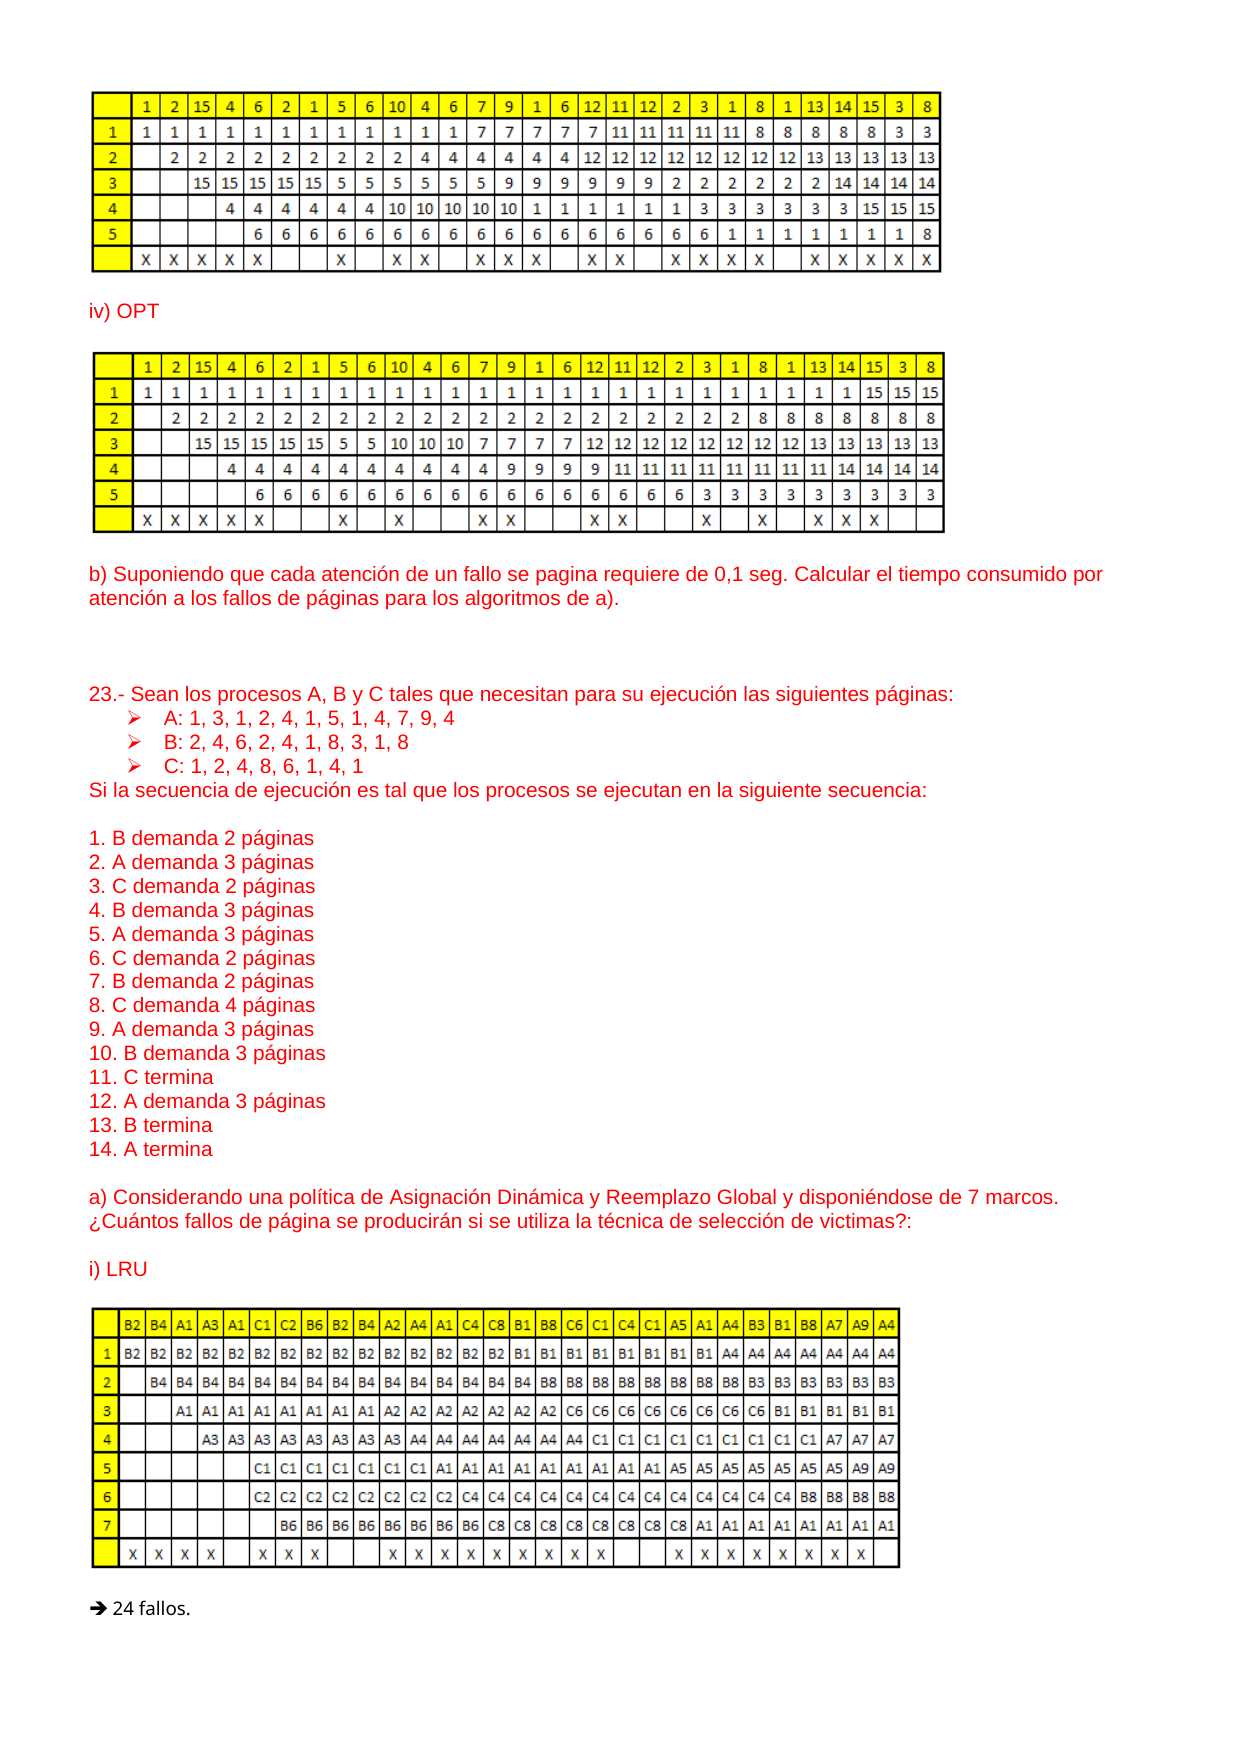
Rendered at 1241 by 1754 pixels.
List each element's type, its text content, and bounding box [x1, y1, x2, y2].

text iv) OPT [89, 298, 1152, 322]
text 11. C termina [89, 1065, 1152, 1089]
text 24 fallos. [89, 1595, 1152, 1621]
list A: 1, 3, 1, 2, 4, 1, 5, 1, 4, 7, 9, 4 [126, 706, 1152, 729]
text 23.- Sean los procesos A, B y C tales que necesitan para su ejecución las siguientes páginas: [89, 682, 1152, 706]
text 9. A demanda 3 páginas [89, 1017, 1152, 1041]
text 14. A termina [89, 1137, 1152, 1161]
text 12. A demanda 3 páginas [89, 1089, 1152, 1113]
text a) Considerando una política de Asignación Dinámica y Reemplazo Global y disponiéndose de 7 marcos. ¿Cuántos fallos de página se producirán si se utiliza la técnica de selección de victimas?: [89, 1185, 1152, 1233]
picture [88, 346, 951, 538]
picture [88, 1304, 904, 1572]
text 13. B termina [89, 1113, 1152, 1137]
text 7. B demanda 2 páginas [89, 969, 1152, 993]
text 3. C demanda 2 páginas [89, 873, 1152, 897]
text Si la secuencia de ejecución es tal que los procesos se ejecutan en la siguiente secuencia: [89, 778, 1152, 802]
text 5. A demanda 3 páginas [89, 921, 1152, 945]
text 6. C demanda 2 páginas [89, 945, 1152, 969]
text 8. C demanda 4 páginas [89, 993, 1152, 1017]
list B: 2, 4, 6, 2, 4, 1, 8, 3, 1, 8 [126, 729, 1152, 754]
text 4. B demanda 3 páginas [89, 897, 1152, 921]
text 2. A demanda 3 páginas [89, 849, 1152, 873]
text 10. B demanda 3 páginas [89, 1041, 1152, 1065]
list C: 1, 2, 4, 8, 6, 1, 4, 1 [126, 754, 1152, 778]
picture [88, 88, 945, 275]
text i) LRU [89, 1257, 1152, 1281]
text b) Suponiendo que cada atención de un fallo se pagina requiere de 0,1 seg. Calcular el tiempo consumido por atención a los fallos de páginas para los algoritmos de a). [89, 562, 1152, 610]
text 1. B demanda 2 páginas [89, 826, 1152, 849]
